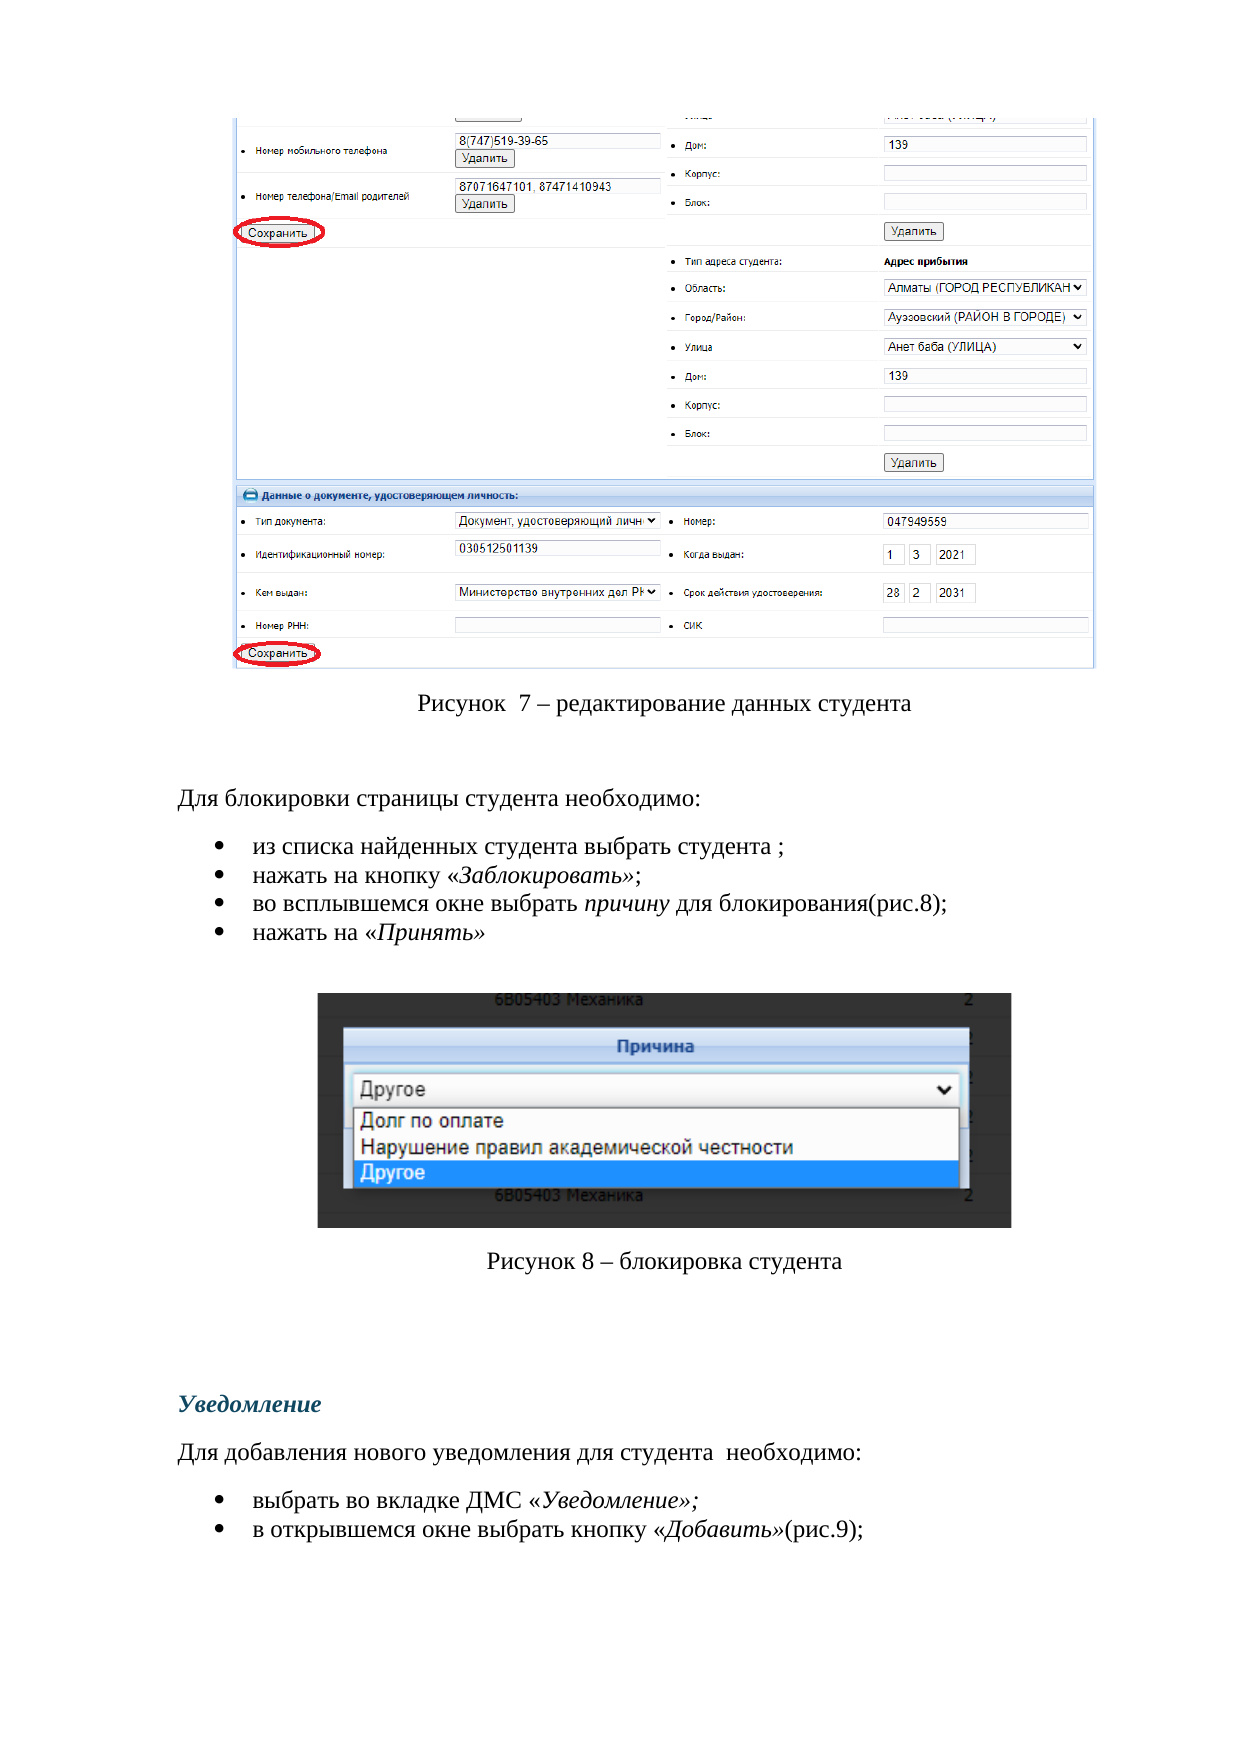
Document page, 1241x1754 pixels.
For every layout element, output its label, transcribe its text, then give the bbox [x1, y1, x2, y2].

picture [232, 118, 1097, 669]
list во всплывшемся окне выбрать причину для блокирования(рис.8); [215, 888, 1152, 917]
text Для блокировки страницы студента необходимо: [177, 783, 1152, 812]
list в открывшемся окне выбрать кнопку «Добавить»(рис.9); [215, 1514, 1152, 1542]
text Уведомление [177, 1389, 1152, 1418]
list выбрать во вкладке ДМС «Уведомление»; [215, 1485, 1152, 1514]
text Рисунок 7 – редактирование данных студента [177, 688, 1152, 717]
list из списка найденных студента выбрать студента ; [215, 831, 1152, 860]
text Для добавления нового уведомления для студента необходимо: [177, 1437, 1152, 1466]
list нажать на кнопку «Заблокировать»; [215, 860, 1152, 888]
list нажать на «Принять» [215, 917, 1152, 946]
picture [317, 993, 1012, 1228]
text Рисунок 8 – блокировка студента [177, 1246, 1152, 1275]
